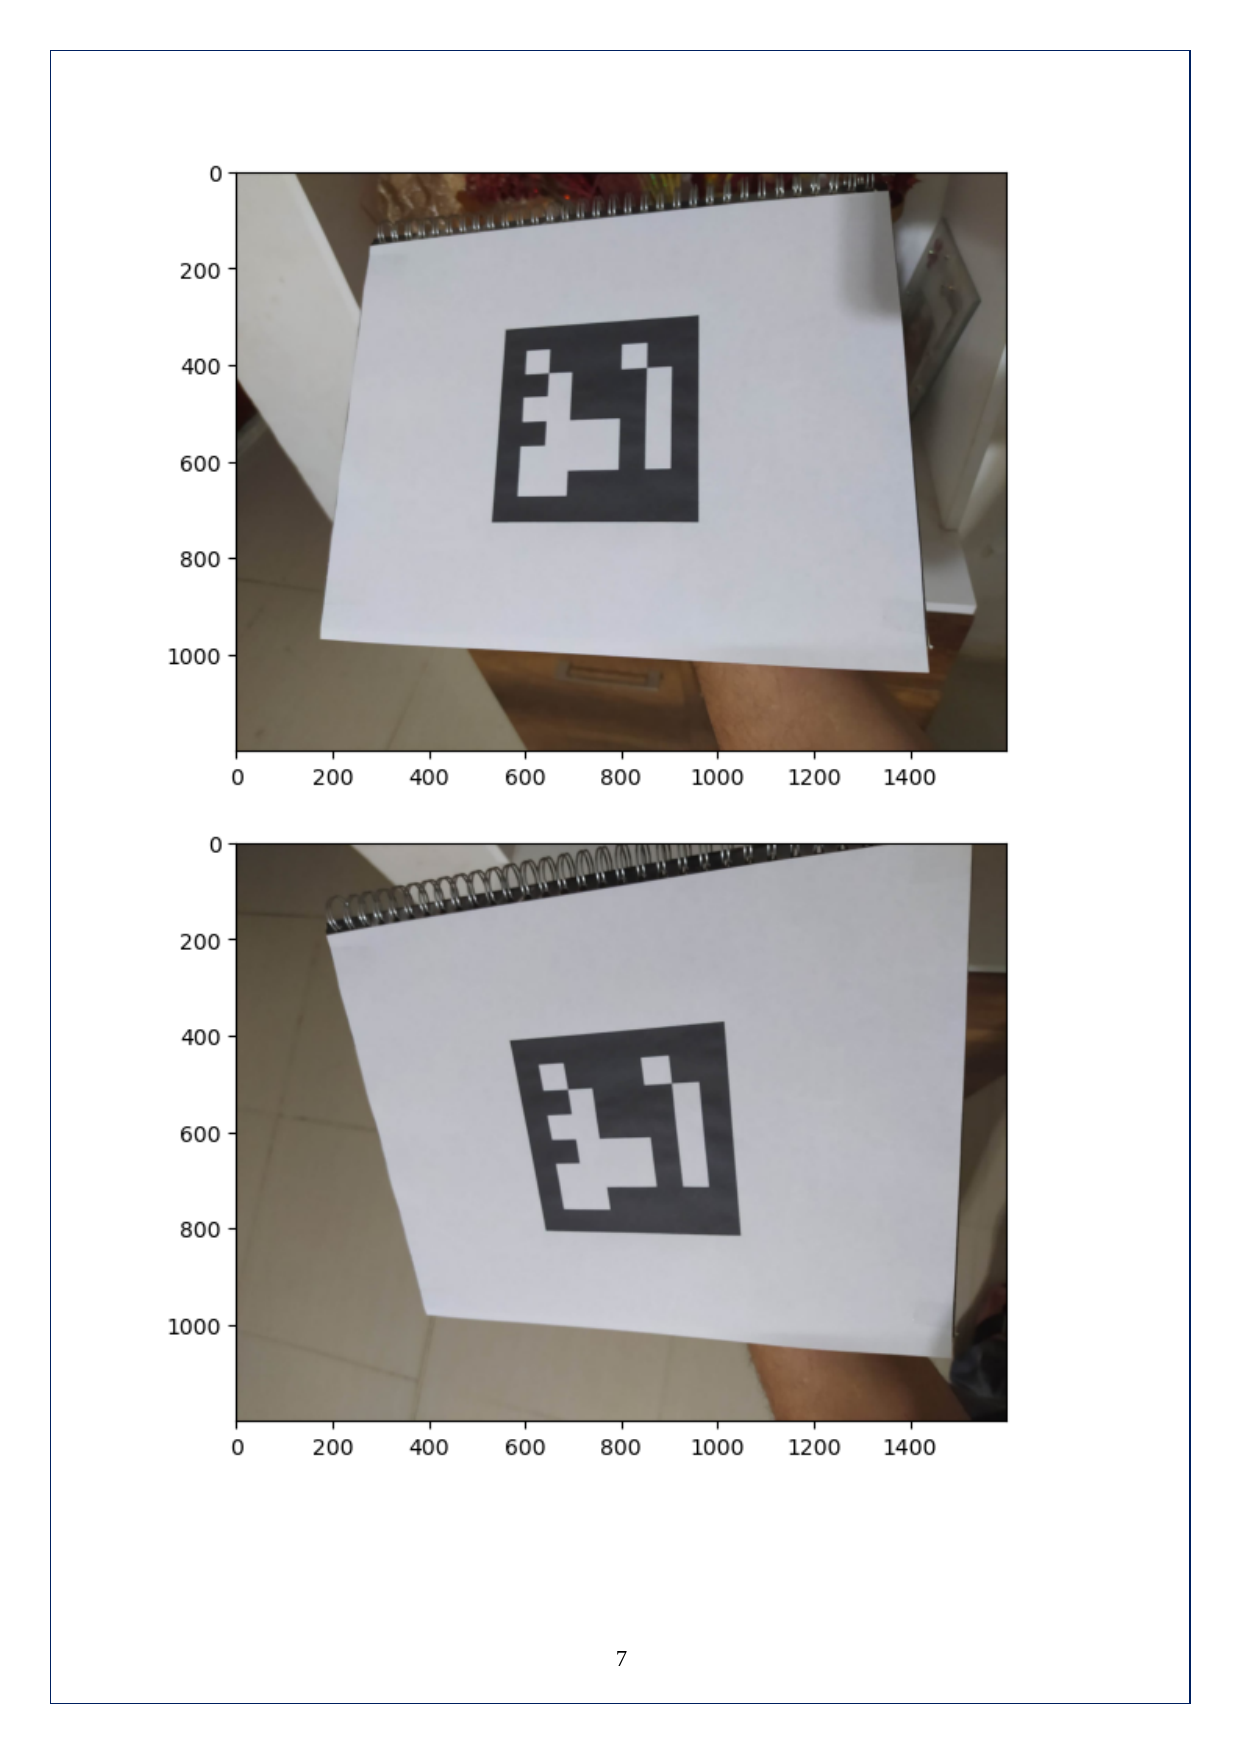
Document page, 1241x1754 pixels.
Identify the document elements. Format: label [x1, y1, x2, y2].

picture [150, 820, 1022, 1474]
picture [150, 150, 1022, 804]
